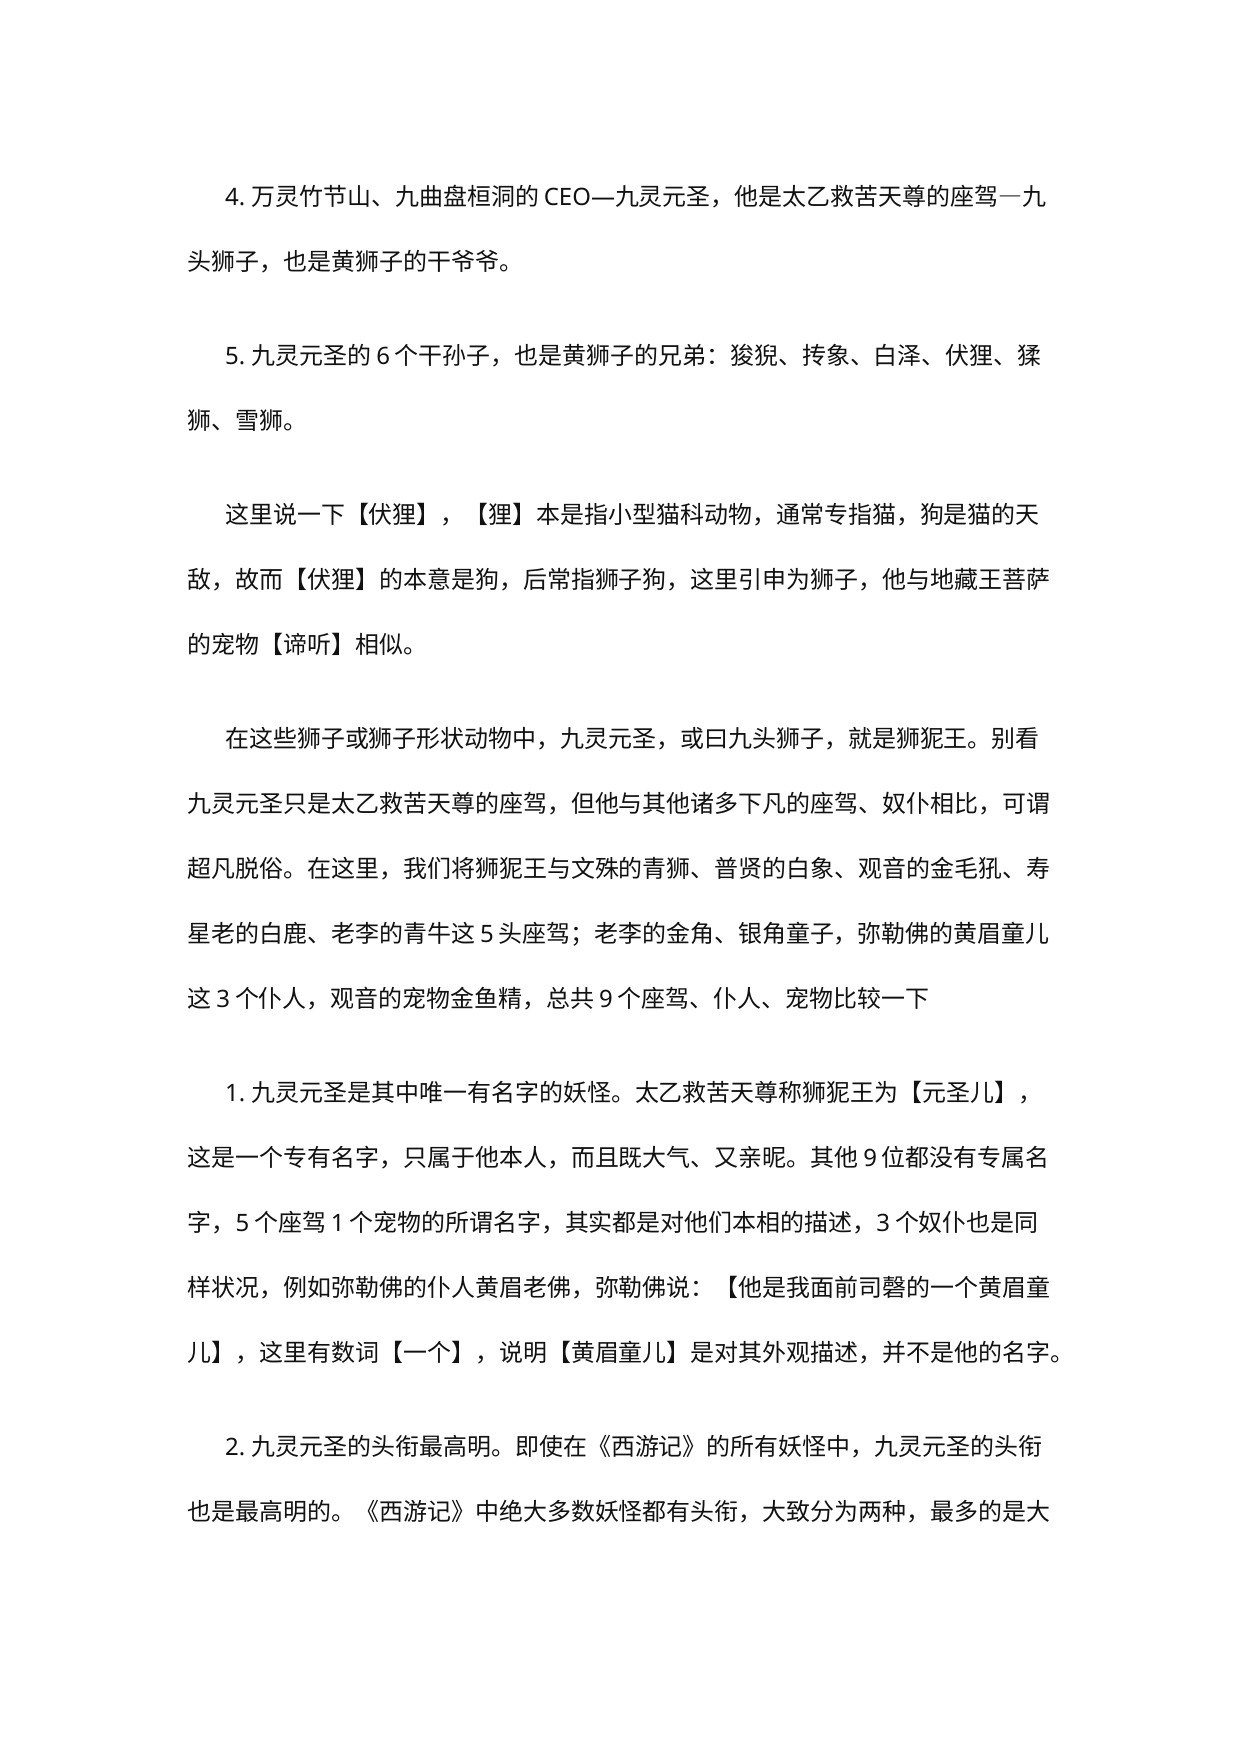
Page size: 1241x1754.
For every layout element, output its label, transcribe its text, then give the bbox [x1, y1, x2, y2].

text 这里说一下【伏狸】，【狸】本是指小型猫科动物，通常专指猫，狗是猫的天敌，故而【伏狸】的本意是狗，后常指狮子狗，这里引申为狮子，他与地藏王菩萨的宠物【谛听】相似。 [187, 480, 1053, 675]
text 4. 万灵竹节山、九曲盘桓洞的CEO—九灵元圣，他是太乙救苦天尊的座驾—九头狮子，也是黄狮子的干爷爷。 [187, 162, 1053, 292]
text 在这些狮子或狮子形状动物中，九灵元圣，或曰九头狮子，就是狮狔王。别看九灵元圣只是太乙救苦天尊的座驾，但他与其他诸多下凡的座驾、奴仆相比，可谓超凡脱俗。在这里，我们将狮狔王与文殊的青狮、普贤的白象、观音的金毛犼、寿星老的白鹿、老李的青牛这5头座驾；老李的金角、银角童子，弥勒佛的黄眉童儿这3个仆人，观音的宠物金鱼精，总共9个座驾、仆人、宠物比较一下 [187, 704, 1053, 1029]
text 5. 九灵元圣的6个干孙子，也是黄狮子的兄弟：狻猊、抟象、白泽、伏狸、猱狮、雪狮。 [187, 321, 1053, 451]
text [187, 1413, 1053, 1543]
text 1. 九灵元圣是其中唯一有名字的妖怪。太乙救苦天尊称狮狔王为【元圣儿】，这是一个专有名字，只属于他本人，而且既大气、又亲昵。其他9位都没有专属名字，5个座驾1个宠物的所谓名字，其实都是对他们本相的描述，3个奴仆也是同样状况，例如弥勒佛的仆人黄眉老佛，弥勒佛说：【他是我面前司磬的一个黄眉童儿】，这里有数词【一个】，说明【黄眉童儿】是对其外观描述，并不是他的名字。 [187, 1059, 1053, 1384]
